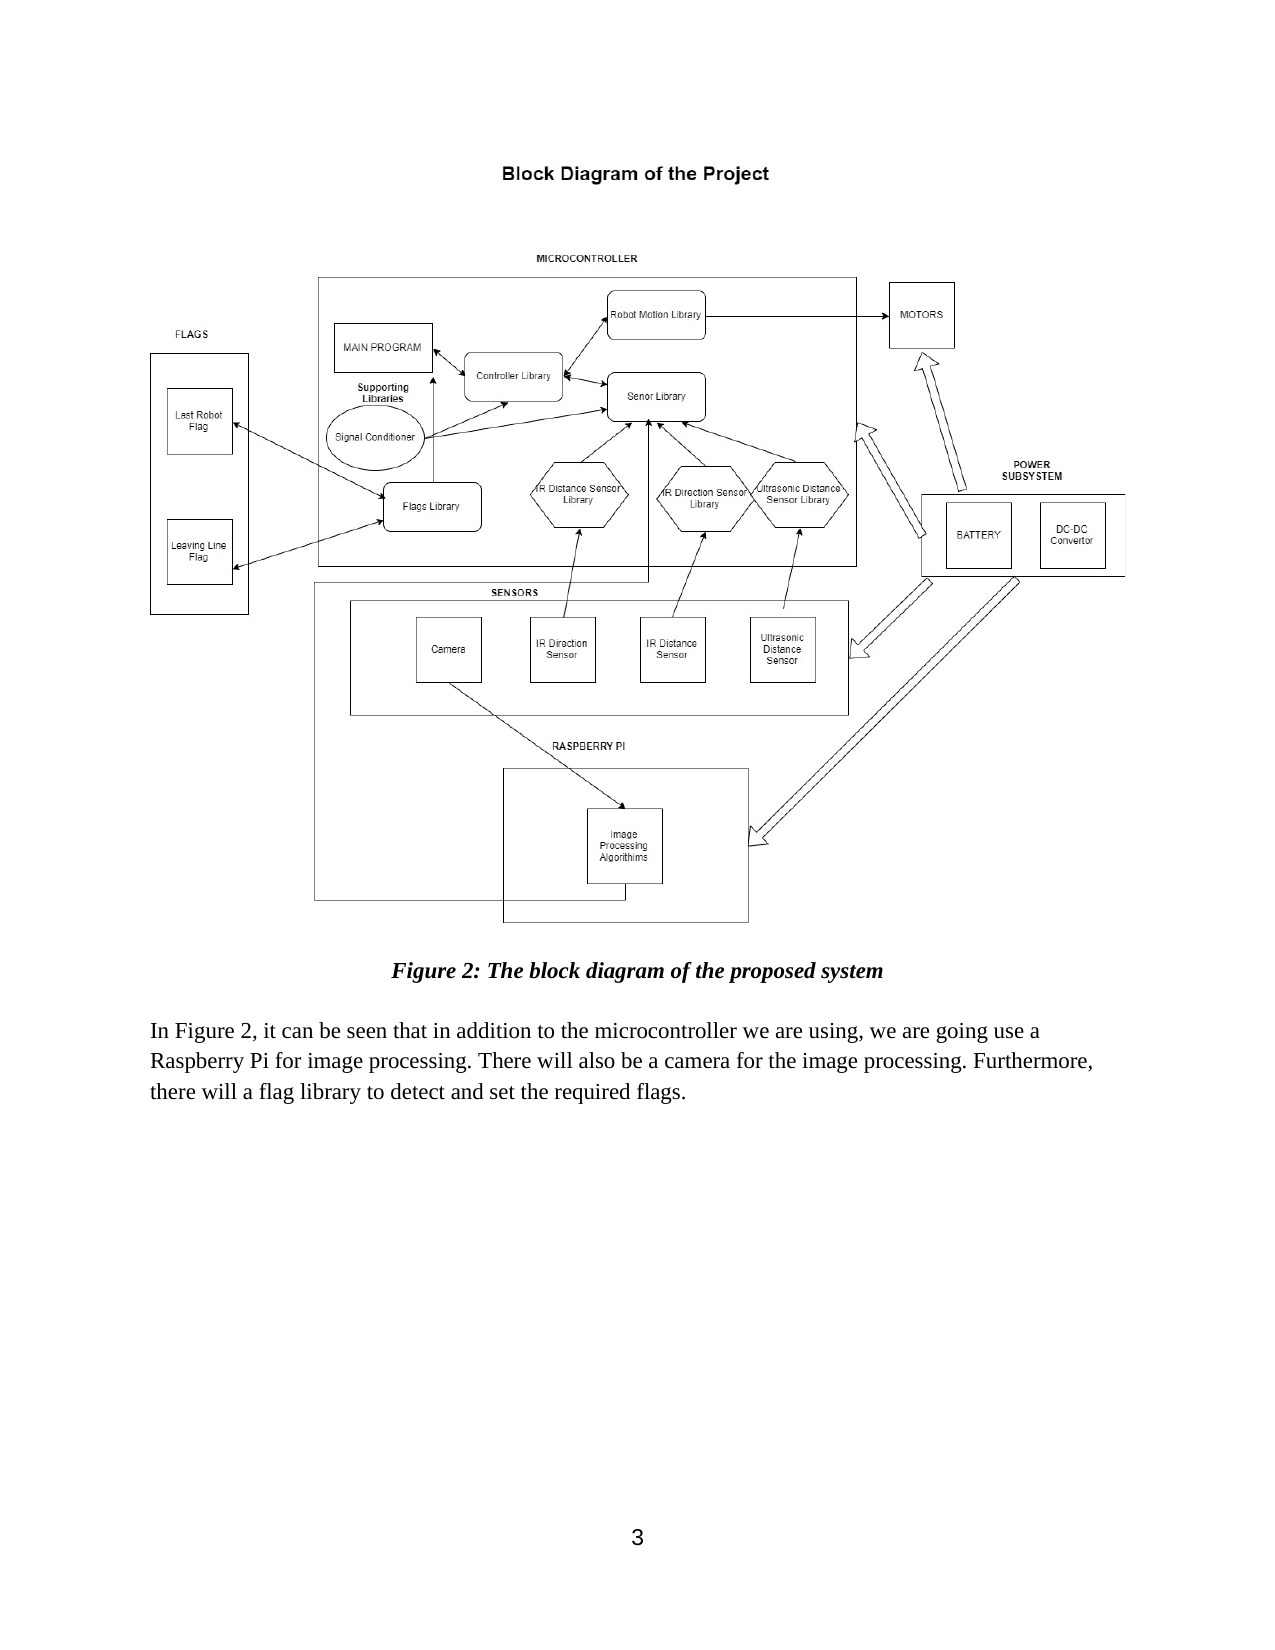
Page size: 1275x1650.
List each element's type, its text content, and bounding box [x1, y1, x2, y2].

picture [150, 150, 1125, 923]
text Figure 2: The block diagram of the proposed system [150, 957, 1125, 983]
text In Figure 2, it can be seen that in addition to the microcontroller we are using, we are going use a Raspberry Pi for image processing. There will also be a camera for the image processing. Furthermore, there will a flag library to detect and set the required flags. [150, 1017, 1125, 1104]
